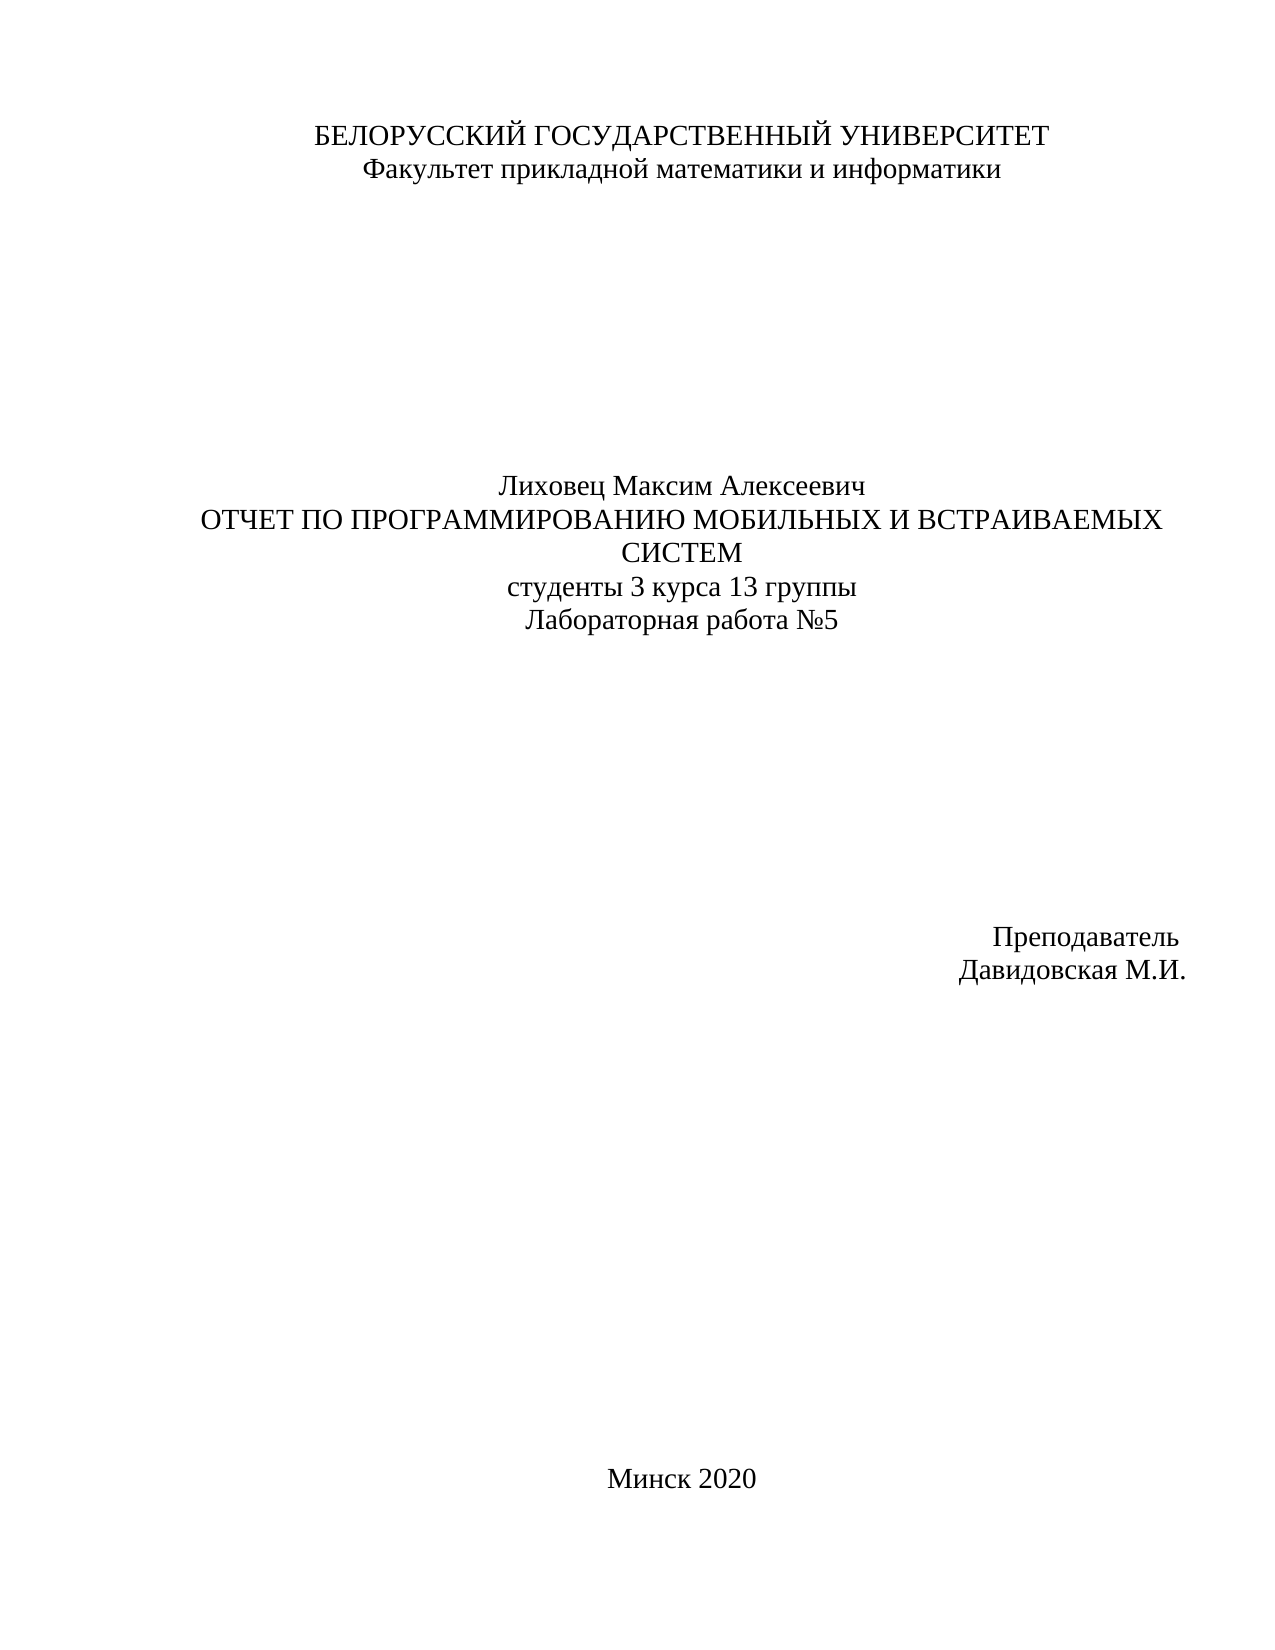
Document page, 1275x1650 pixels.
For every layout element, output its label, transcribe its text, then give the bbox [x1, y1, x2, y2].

text Преподаватель [177, 919, 1186, 952]
text Минск 2020 [177, 1461, 1186, 1494]
text Лабораторная работа №5 [177, 602, 1186, 636]
text студенты 3 курса 13 группы [177, 569, 1186, 602]
text Давидовская М.И. [177, 952, 1186, 986]
text БЕЛОРУССКИЙ ГОСУДАРСТВЕННЫЙ УНИВЕРСИТЕТ [177, 118, 1186, 152]
text Факультет прикладной математики и информатики [177, 152, 1186, 185]
text ОТЧЕТ ПО ПРОГРАММИРОВАНИЮ МОБИЛЬНЫХ И ВСТРАИВАЕМЫХ СИСТЕМ [177, 502, 1186, 569]
text Лиховец Максим Алексеевич [177, 468, 1186, 502]
